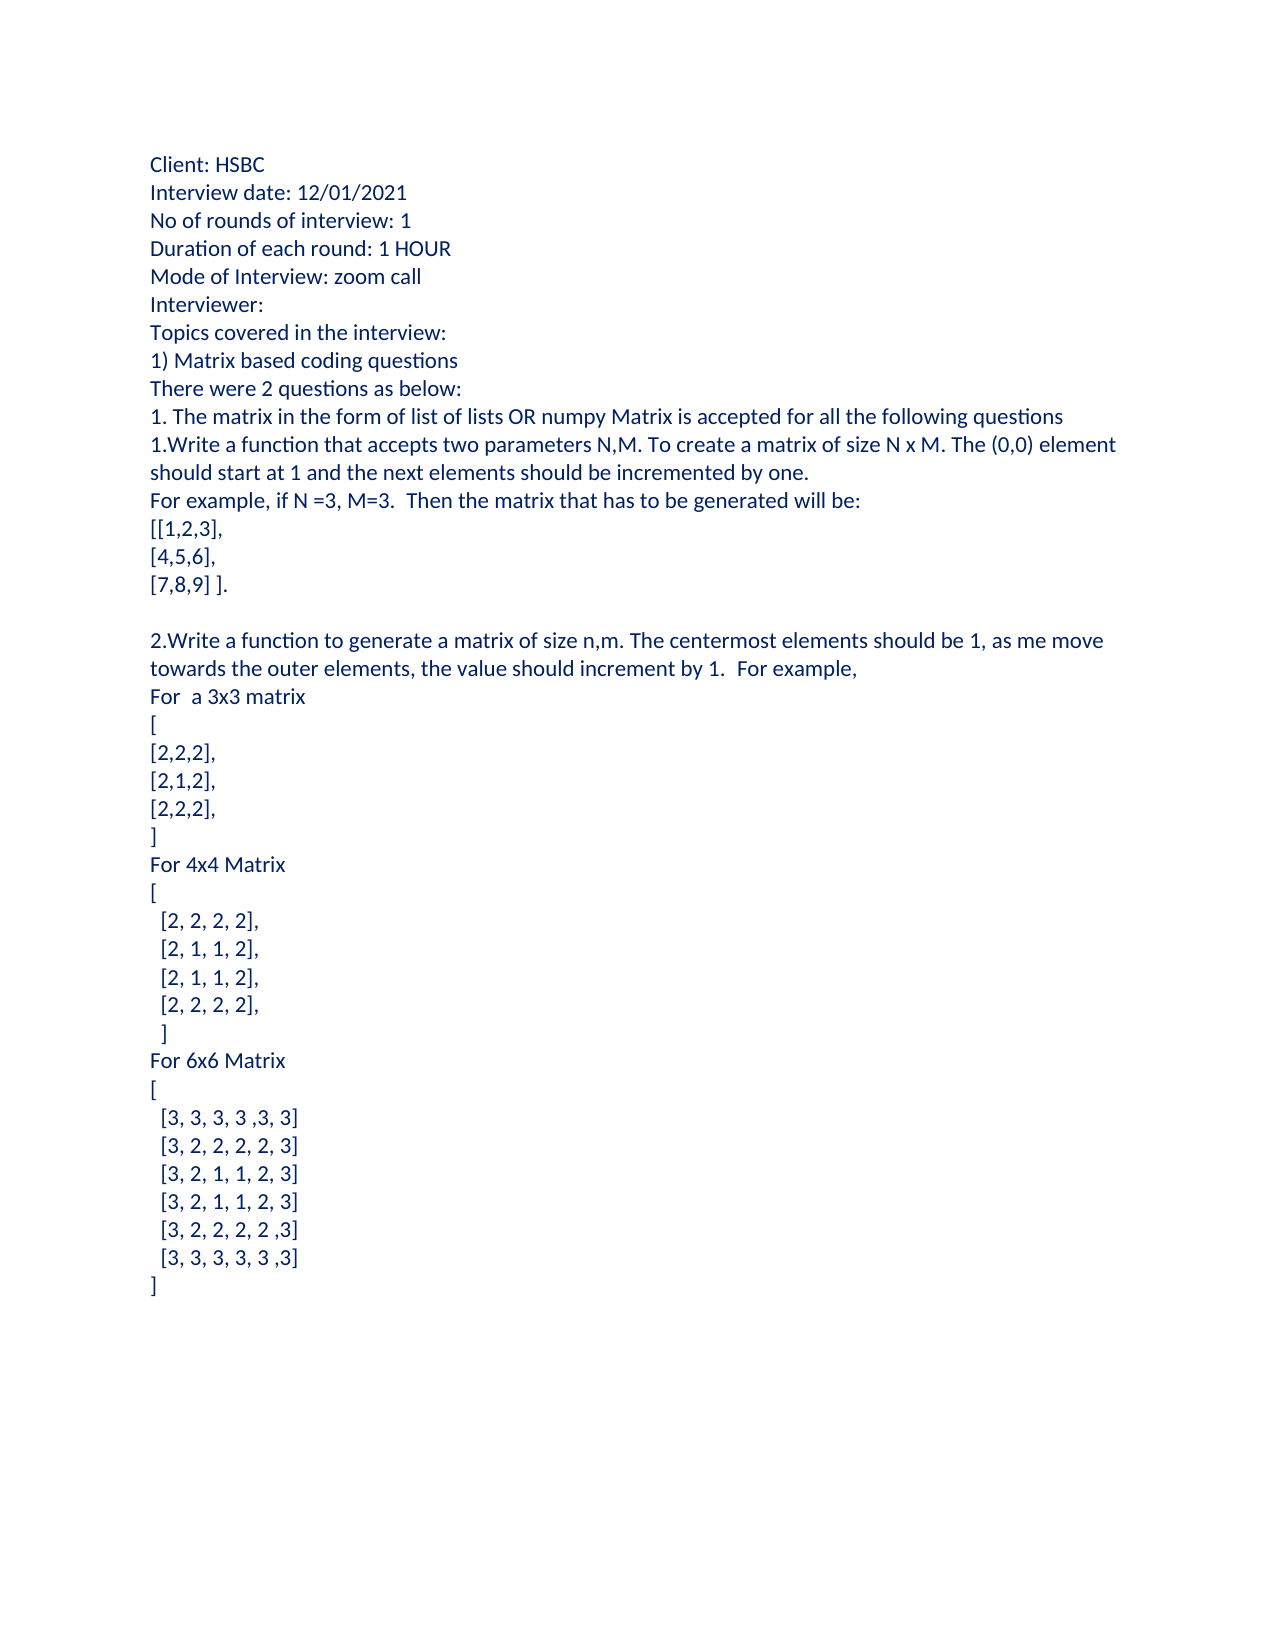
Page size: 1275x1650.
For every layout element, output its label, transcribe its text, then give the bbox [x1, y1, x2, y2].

text Client: HSBC Interview date: 12/01/2021 No of rounds of interview: 1 Duration of each round: 1 HOUR Mode of Interview: zoom call Interviewer: Topics covered in the interview: 1) Matrix based coding questions [150, 150, 1125, 374]
text ] [150, 1271, 1125, 1299]
text For a 3x3 matrix [ [2,2,2], [2,1,2], [2,2,2], ] For 4x4 Matrix [ [2, 2, 2, 2], [2, 1, 1, 2], [2, 1, 1, 2], [2, 2, 2, 2], ] For 6x6 Matrix [ [3, 3, 3, 3 ,3, 3] [3, 2, 2, 2, 2, 3] [3, 2, 1, 1, 2, 3] [3, 2, 1, 1, 2, 3] [3, 2, 2, 2, 2 ,3] [3, 3, 3, 3, 3 ,3] [150, 682, 1125, 1271]
text 2.Write a function to generate a matrix of size n,m. The centermost elements should be 1, as me move towards the outer elements, the value should increment by 1. For example, [150, 626, 1125, 682]
text 1. The matrix in the form of list of lists OR numpy Matrix is accepted for all the following questions [150, 402, 1125, 430]
text 1.Write a function that accepts two parameters N,M. To create a matrix of size N x M. The (0,0) element should start at 1 and the next elements should be incremented by one. For example, if N =3, M=3. Then the matrix that has to be generated will be: [[1,2,3], [4,5,6], [7,8,9] ]. [150, 430, 1125, 598]
text There were 2 questions as below: [150, 374, 1125, 402]
